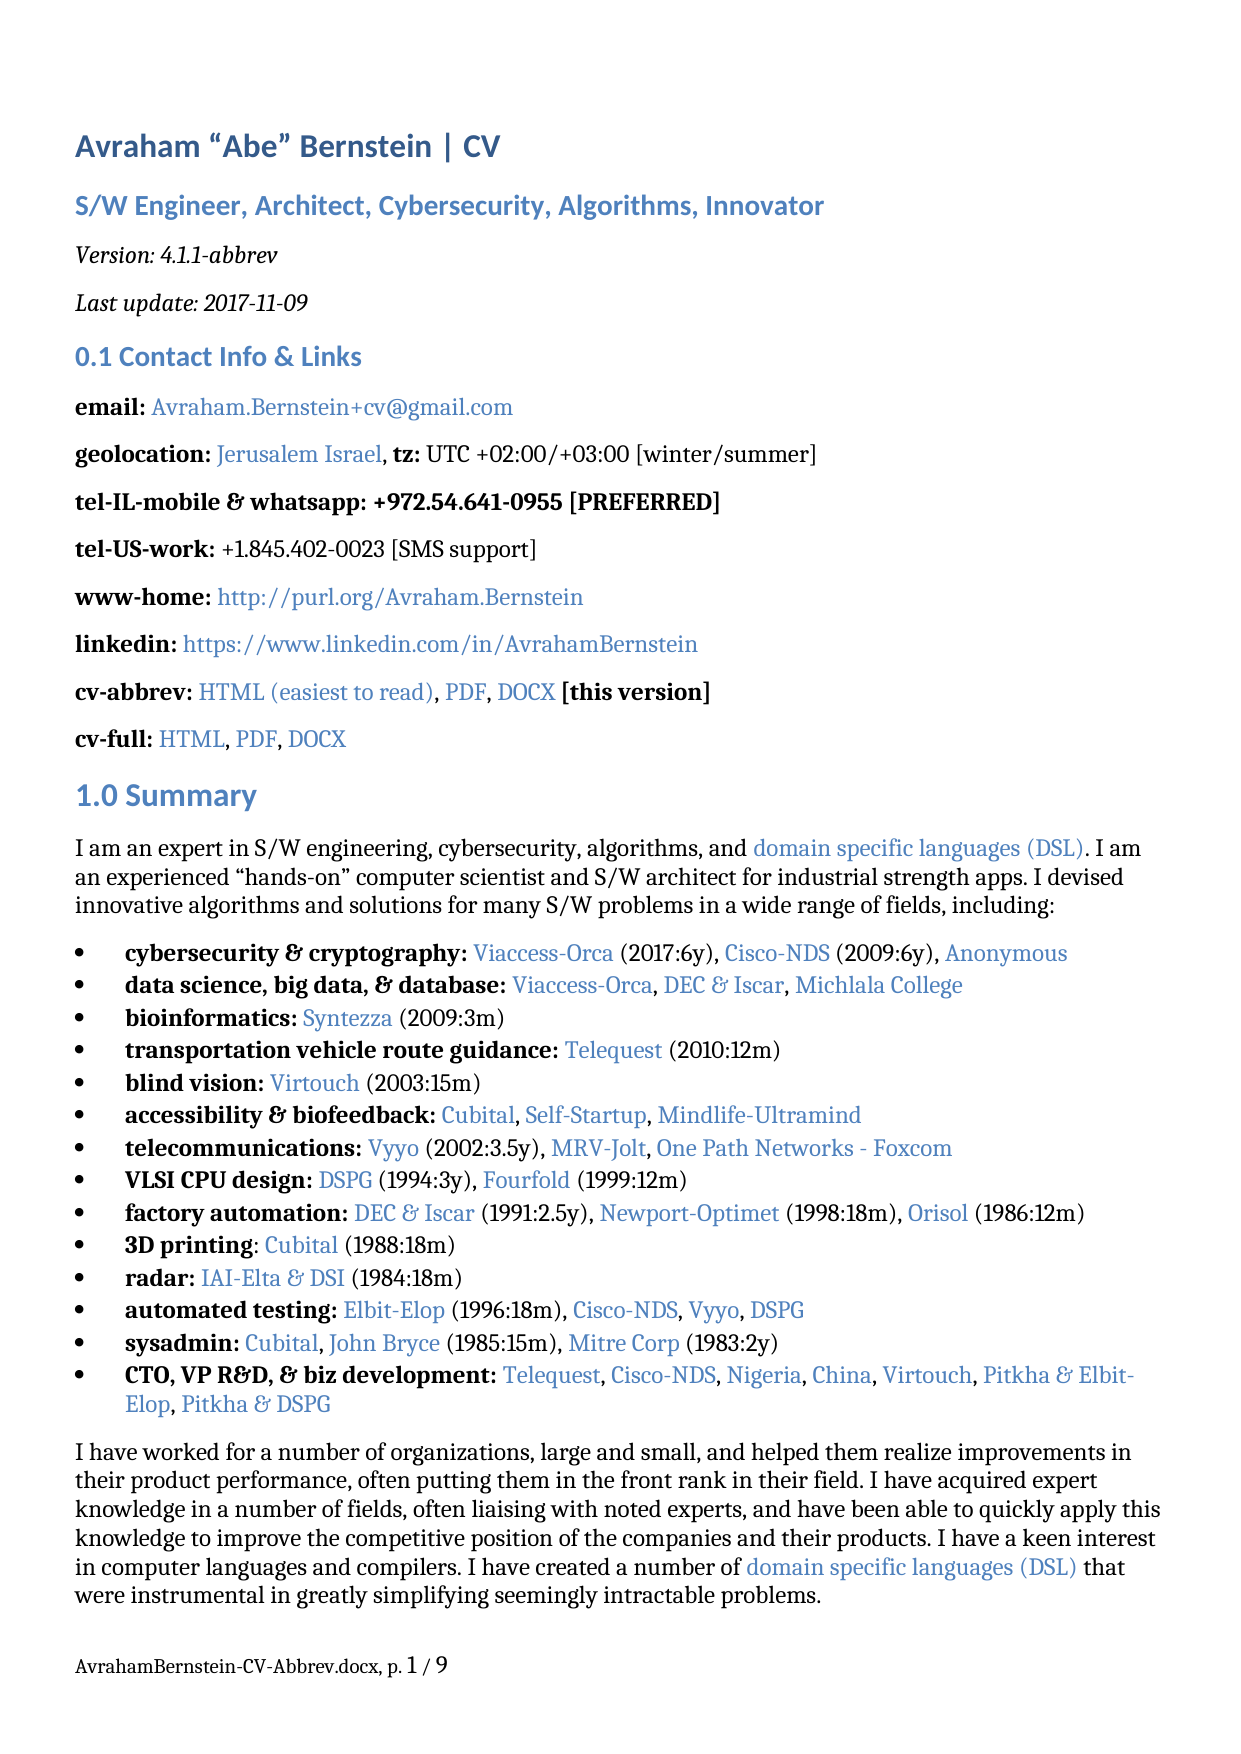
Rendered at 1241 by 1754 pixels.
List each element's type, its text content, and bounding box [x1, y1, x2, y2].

text Last update: 2017-11-09 [75, 288, 1165, 317]
text tel-IL-mobile & whatsapp: +972.54.641-0955 [PREFERRED] [75, 487, 1165, 516]
subtitle S/W Engineer, Architect, Cybersecurity, Algorithms, Innovator [75, 187, 1165, 222]
list factory automation: DEC & Iscar (1991:2.5y), Newport-Optimet (1998:18m), Orisol (1986:12m) [75, 1199, 1165, 1228]
text Version: 4.1.1-abbrev [75, 241, 1165, 270]
subtitle Avraham “Abe” Bernstein | CV [75, 125, 1165, 166]
list radar: IAI-Elta & DSI (1984:18m) [75, 1264, 1165, 1293]
list CTO, VP R&D, & biz development: Telequest, Cisco-NDS, Nigeria, China, Virtouch, Pitkha & Elbit-Elop, Pitkha & DSPG [75, 1361, 1165, 1419]
text www-home: http://purl.org/Avraham.Bernstein [75, 582, 1165, 611]
list telecommunications: Vyyo (2002:3.5y), MRV-Jolt, One Path Networks - Foxcom [75, 1134, 1165, 1163]
list blind vision: Virtouch (2003:15m) [75, 1069, 1165, 1098]
text email: Avraham.Bernstein+cv@gmail.com [75, 392, 1165, 421]
text I am an expert in S/W engineering, cybersecurity, algorithms, and domain specific languages (DSL). I am an experienced “hands-on” computer scientist and S/W architect for industrial strength apps. I devised innovative algorithms and solutions for many S/W problems in a wide range of fields, including: [75, 834, 1165, 920]
list 3D printing: Cubital (1988:18m) [75, 1231, 1165, 1260]
text cv-abbrev: HTML (easiest to read), PDF, DOCX [this version] [75, 677, 1165, 706]
text I have worked for a number of organizations, large and small, and helped them realize improvements in their product performance, often putting them in the front rank in their field. I have acquired expert knowledge in a number of fields, often liaising with noted experts, and have been able to quickly apply this knowledge to improve the competitive position of the companies and their products. I have a keen interest in computer languages and compilers. I have created a number of domain specific languages (DSL) that were instrumental in greatly simplifying seemingly intractable problems. [75, 1438, 1165, 1610]
list accessibility & biofeedback: Cubital, Self-Startup, Mindlife-Ultramind [75, 1101, 1165, 1130]
subtitle 0.1 Contact Info & Links [75, 338, 1165, 374]
list VLSI CPU design: DSPG (1994:3y), Fourfold (1999:12m) [75, 1166, 1165, 1195]
list automated testing: Elbit-Elop (1996:18m), Cisco-NDS, Vyyo, DSPG [75, 1296, 1165, 1325]
text linkedin: https://www.linkedin.com/in/AvrahamBernstein [75, 630, 1165, 659]
text tel-US-work: +1.845.402-0023 [SMS support] [75, 535, 1165, 564]
list bioinformatics: Syntezza (2009:3m) [75, 1004, 1165, 1033]
list data science, big data, & database: Viaccess-Orca, DEC & Iscar, Michlala College [75, 971, 1165, 1000]
list transportation vehicle route guidance: Telequest (2010:12m) [75, 1036, 1165, 1065]
list cybersecurity & cryptography: Viaccess-Orca (2017:6y), Cisco-NDS (2009:6y), Anonymous [75, 939, 1165, 968]
text geolocation: Jerusalem Israel, tz: UTC +02:00/+03:00 [winter/summer] [75, 440, 1165, 469]
text cv-full: HTML, PDF, DOCX [75, 725, 1165, 754]
subtitle 1.0 Summary [75, 774, 1165, 815]
list sysadmin: Cubital, John Bryce (1985:15m), Mitre Corp (1983:2y) [75, 1329, 1165, 1358]
